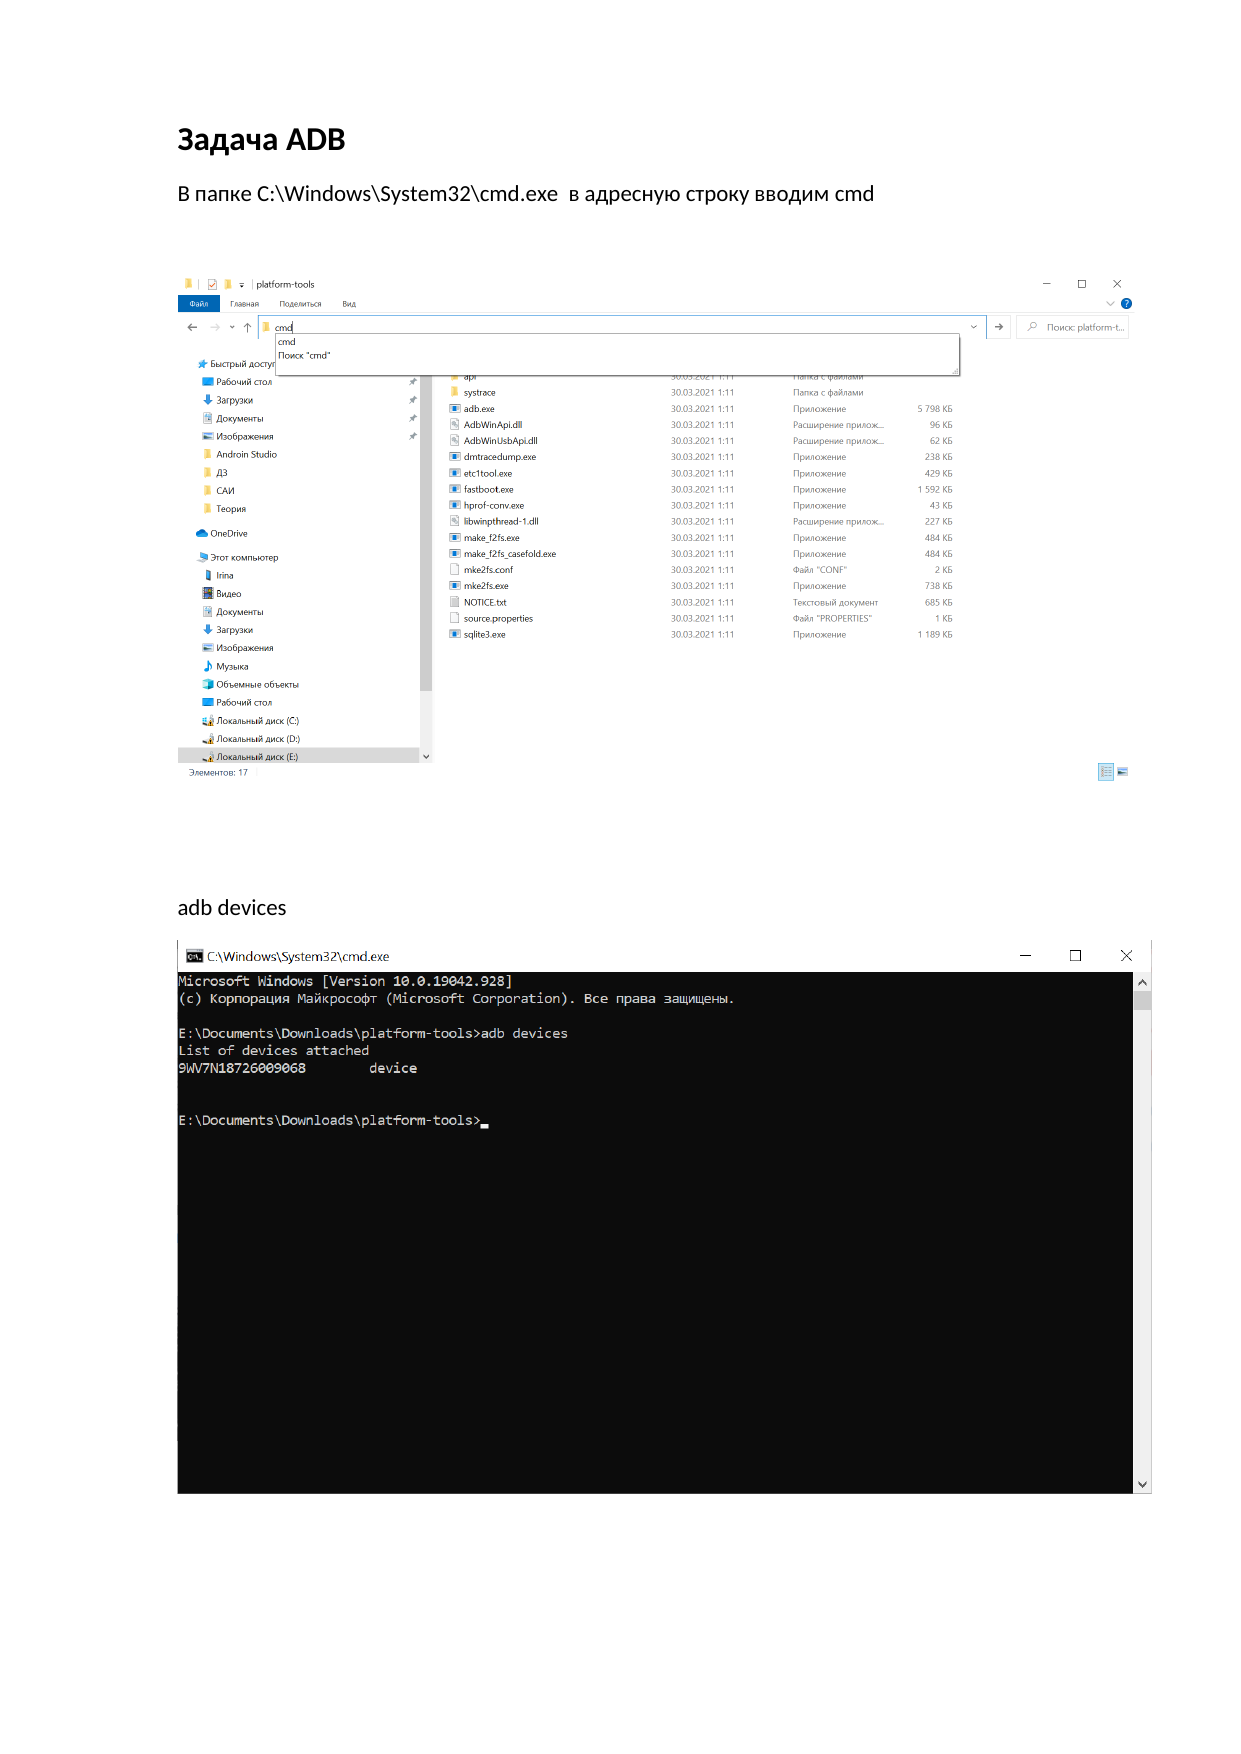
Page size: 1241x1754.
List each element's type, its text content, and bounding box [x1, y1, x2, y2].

picture [177, 272, 1135, 781]
text В папке C:\Windows\System32\cmd.exe в адресную строку вводим cmd [177, 179, 1152, 207]
picture [177, 940, 1152, 1494]
text adb devices [177, 893, 1152, 921]
text Задача ADB [177, 118, 1152, 159]
